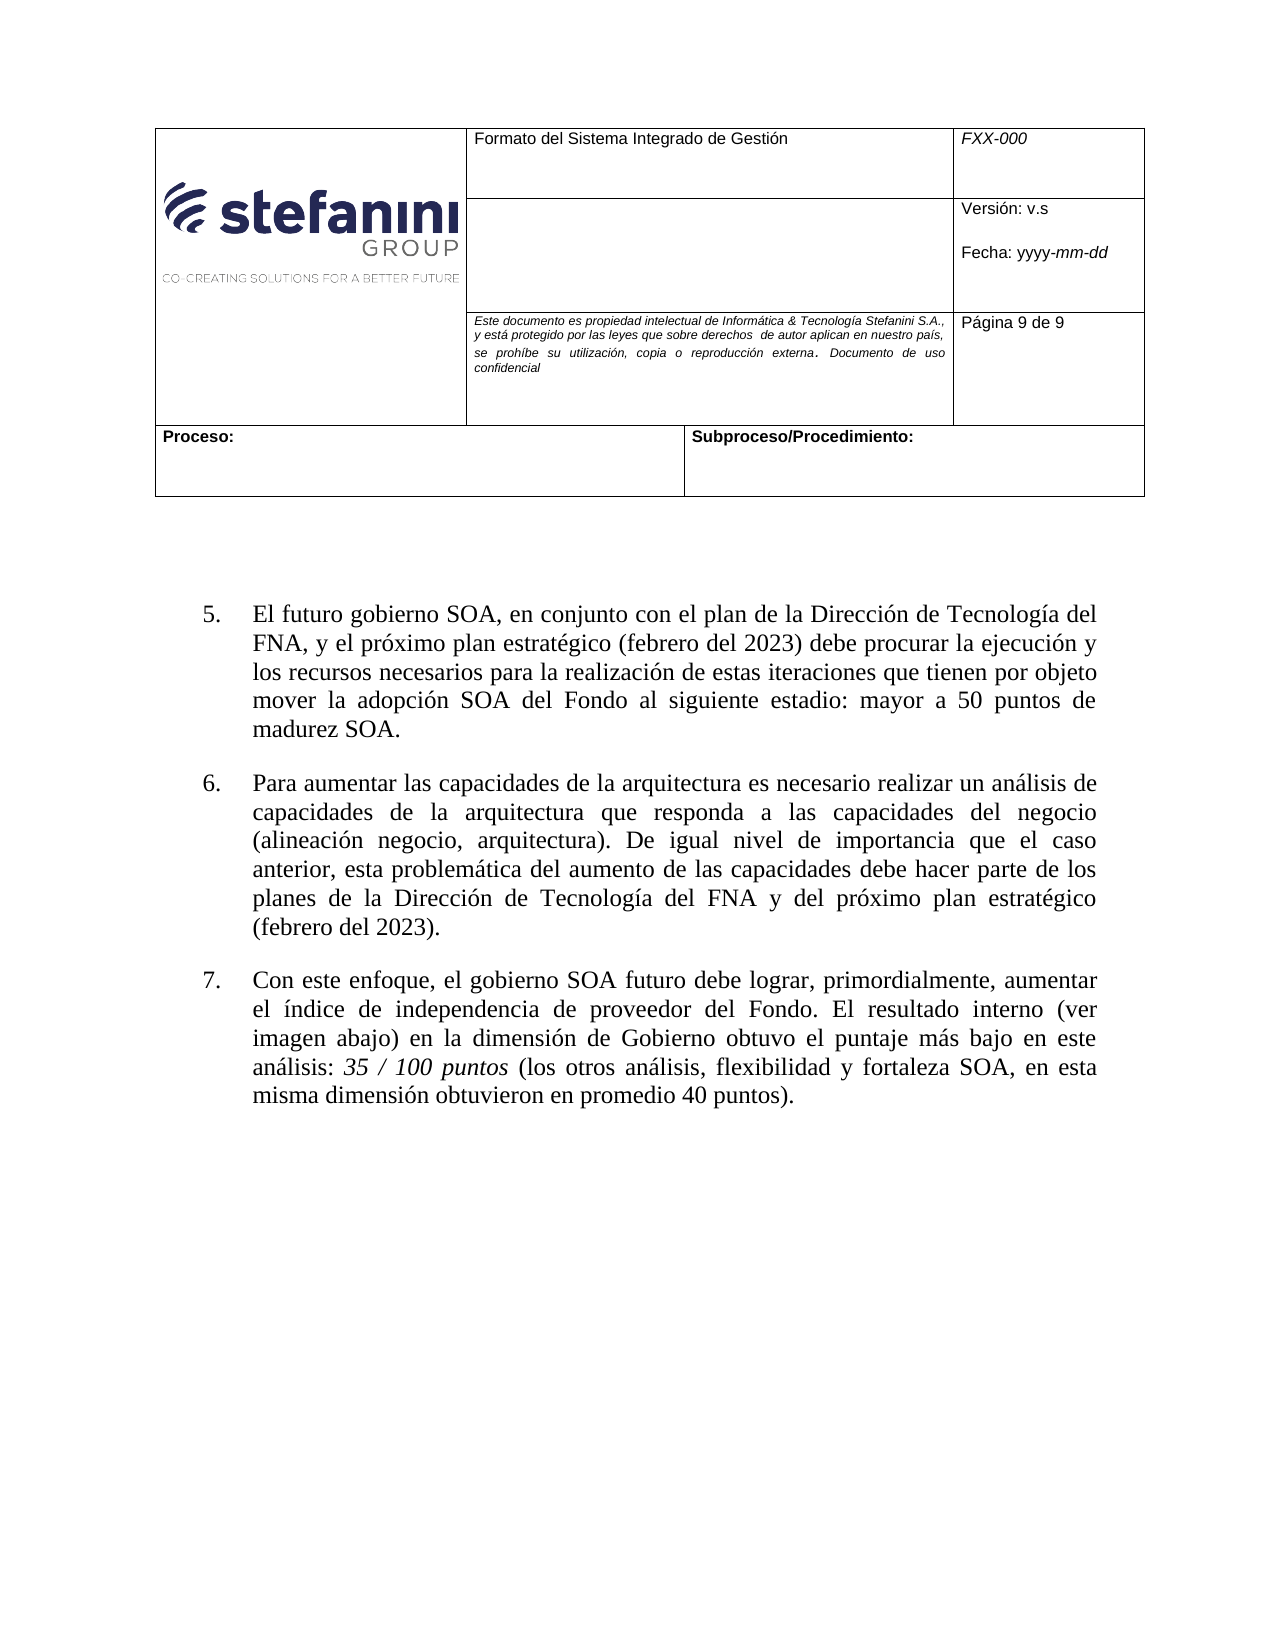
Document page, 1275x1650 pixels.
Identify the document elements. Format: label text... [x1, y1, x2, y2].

list El futuro gobierno SOA, en conjunto con el plan de la Dirección de Tecnología del FNA, y el próximo plan estratégico (febrero del 2023) debe procurar la ejecución y los recursos necesarios para la realización de estas iteraciones que tienen por objeto mover la adopción SOA del Fondo al siguiente estadio: mayor a 50 puntos de madurez SOA. [202, 599, 1098, 743]
list Con este enfoque, el gobierno SOA futuro debe lograr, primordialmente, aumentar el índice de independencia de proveedor del Fondo. El resultado interno (ver imagen abajo) en la dimensión de Gobierno obtuvo el puntaje más bajo en este análisis: 35 / 100 puntos (los otros análisis, flexibilidad y fortaleza SOA, en esta misma dimensión obtuvieron en promedio 40 puntos). [202, 966, 1098, 1109]
list Para aumentar las capacidades de la arquitectura es necesario realizar un análisis de capacidades de la arquitectura que responda a las capacidades del negocio (alineación negocio, arquitectura). De igual nivel de importancia que el caso anterior, esta problemática del aumento de las capacidades debe hacer parte de los planes de la Dirección de Tecnología del FNA y del próximo plan estratégico (febrero del 2023). [202, 768, 1098, 941]
picture [162, 182, 460, 286]
